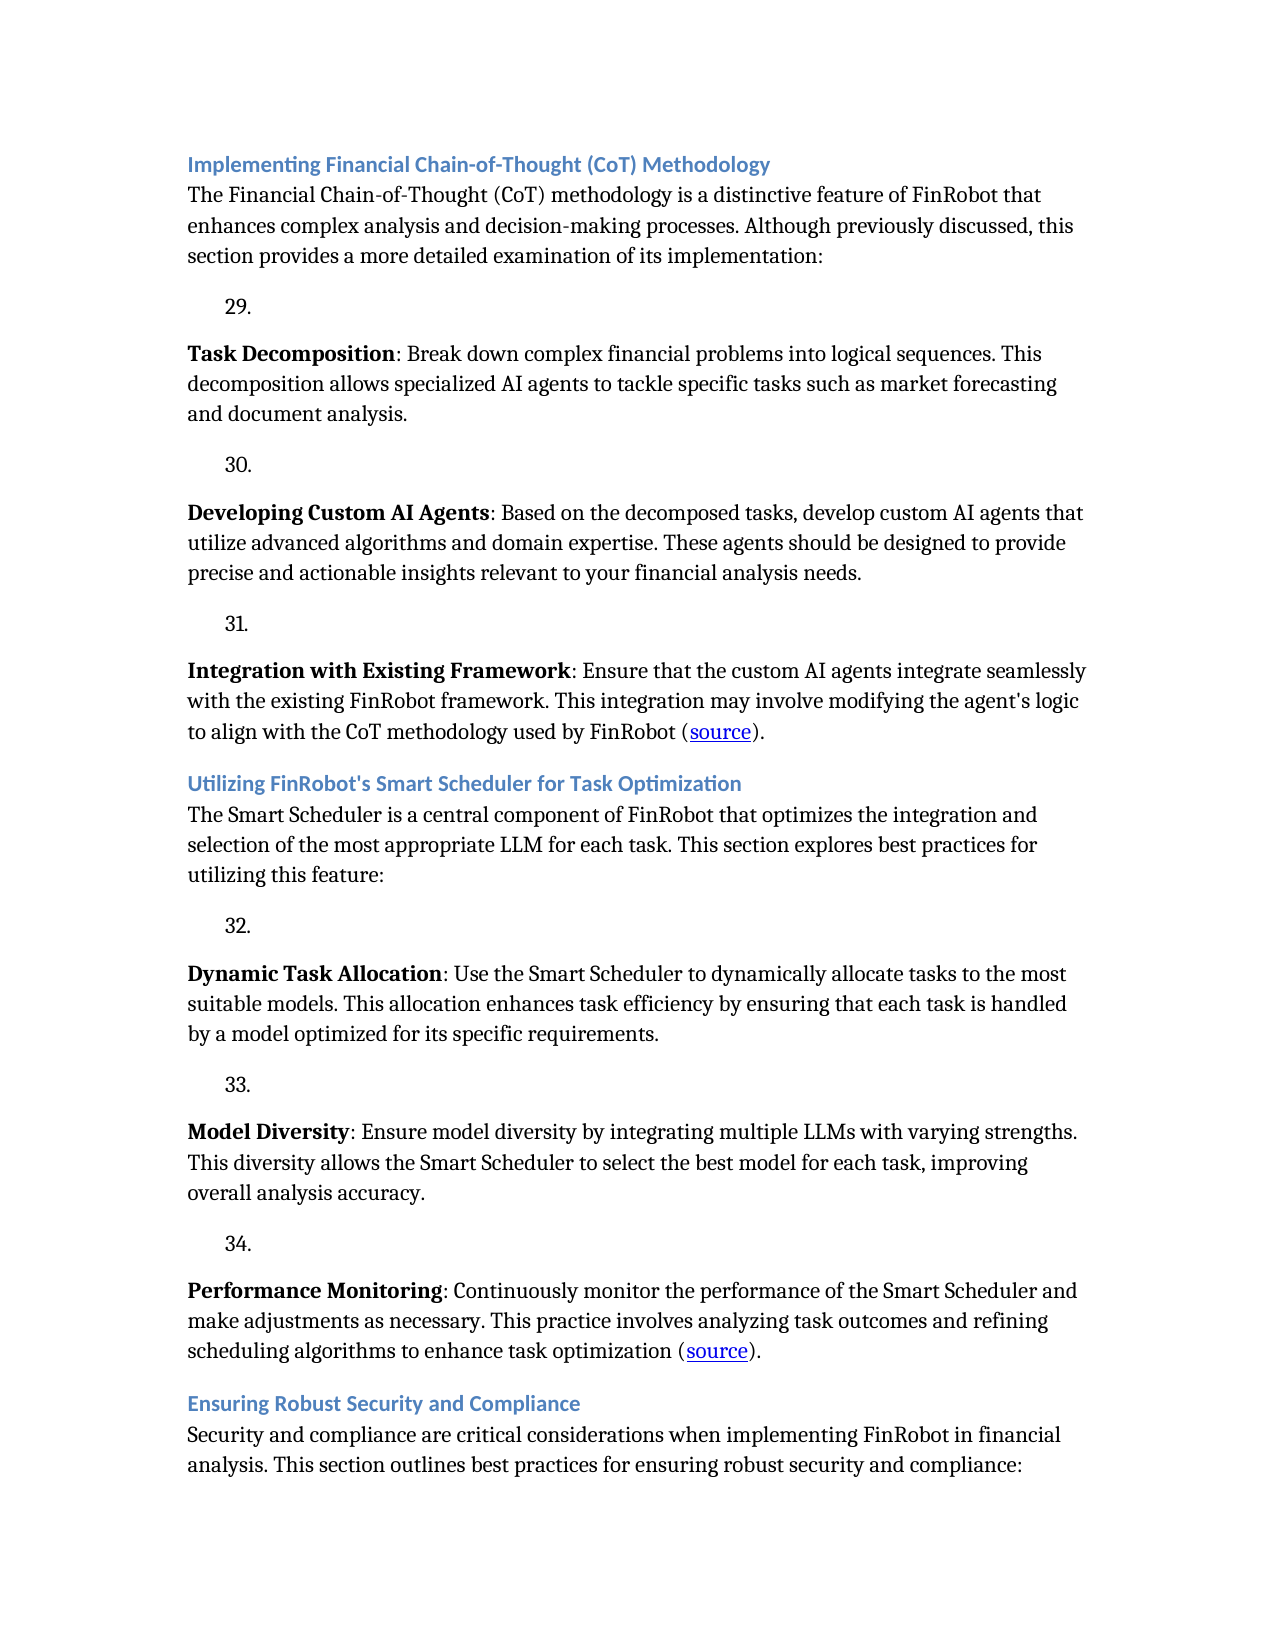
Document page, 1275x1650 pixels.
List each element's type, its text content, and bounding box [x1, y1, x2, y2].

text Task Decomposition: Break down complex financial problems into logical sequences. This decomposition allows specialized AI agents to tackle specific tasks such as market forecasting and document analysis. [187, 341, 1087, 428]
text Developing Custom AI Agents: Based on the decomposed tasks, develop custom AI agents that utilize advanced algorithms and domain expertise. These agents should be designed to provide precise and actionable insights relevant to your financial analysis needs. [187, 499, 1087, 586]
text Performance Monitoring: Continuously monitor the performance of the Smart Scheduler and make adjustments as necessary. This practice involves analyzing task outcomes and refining scheduling algorithms to enhance task optimization (source). [187, 1278, 1087, 1364]
text Model Diversity: Ensure model diversity by integrating multiple LLMs with varying strengths. This diversity allows the Smart Scheduler to select the best model for each task, improving overall analysis accuracy. [187, 1119, 1087, 1206]
text The Financial Chain-of-Thought (CoT) methodology is a distinctive feature of FinRobot that enhances complex analysis and decision-making processes. Although previously discussed, this section provides a more detailed examination of its implementation: [187, 182, 1087, 269]
text Integration with Existing Framework: Ensure that the custom AI agents integrate seamlessly with the existing FinRobot framework. This integration may involve modifying the agent's logic to align with the CoT methodology used by FinRobot (source). [187, 658, 1087, 745]
text Dynamic Task Allocation: Use the Smart Scheduler to dynamically allocate tasks to the most suitable models. This allocation enhances task efficiency by ensuring that each task is handled by a model optimized for its specific requirements. [187, 960, 1087, 1047]
text Security and compliance are critical considerations when implementing FinRobot in financial analysis. This section outlines best practices for ensuring robust security and compliance: [187, 1421, 1087, 1478]
text The Smart Scheduler is a central component of FinRobot that optimizes the integration and selection of the most appropriate LLM for each task. This section explores best practices for utilizing this feature: [187, 802, 1087, 888]
subtitle Implementing Financial Chain-of-Thought (CoT) Methodology [187, 150, 1087, 178]
subtitle Ensuring Robust Security and Compliance [187, 1389, 1087, 1417]
subtitle Utilizing FinRobot's Smart Scheduler for Task Optimization [187, 769, 1087, 798]
